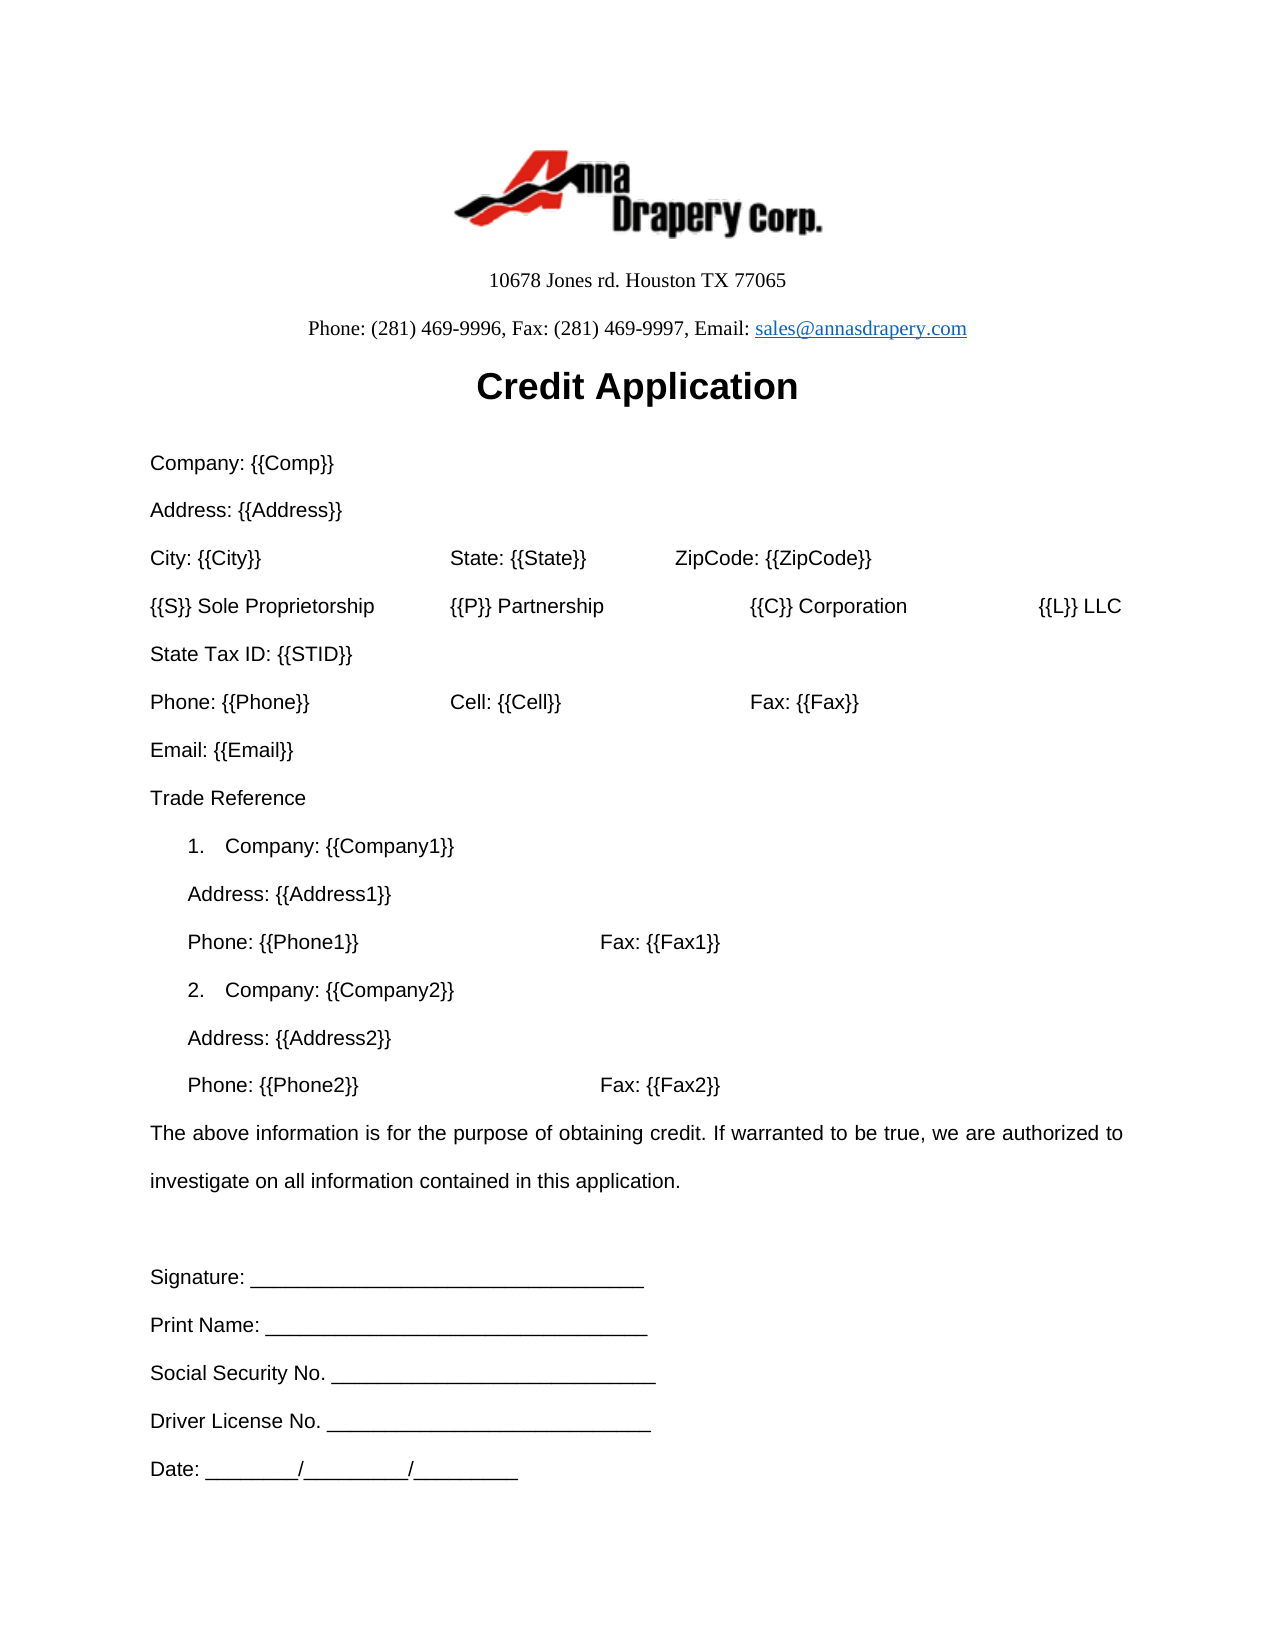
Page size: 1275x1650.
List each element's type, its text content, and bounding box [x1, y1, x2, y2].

text Email: {{Email}} [150, 738, 1125, 762]
text {{S}} Sole Proprietorship {{P}} Partnership {{C}} Corporation {{L}} LLC [150, 594, 1125, 618]
text Print Name: _________________________________ [150, 1313, 1125, 1337]
text City: {{City}} State: {{State}} ZipCode: {{ZipCode}} [150, 546, 1125, 570]
text Address: {{Address1}} [187, 882, 1125, 906]
text Phone: {{Phone1}} Fax: {{Fax1}} [187, 929, 1125, 953]
text Trade Reference [150, 786, 1125, 810]
list Company: {{Company1}} [187, 834, 1125, 858]
text Address: {{Address2}} [187, 1025, 1125, 1049]
text Driver License No. ____________________________ [150, 1409, 1125, 1433]
text Credit Application [150, 364, 1125, 407]
text Phone: {{Phone}} Cell: {{Cell}} Fax: {{Fax}} [150, 690, 1125, 714]
text Date: ________/_________/_________ [150, 1457, 1125, 1481]
list Company: {{Company2}} [187, 977, 1125, 1001]
text Company: {{Comp}} [150, 450, 1125, 474]
picture [450, 150, 826, 239]
text 10678 Jones rd. Houston TX 77065 [150, 268, 1125, 292]
text Phone: {{Phone2}} Fax: {{Fax2}} [187, 1073, 1125, 1097]
text Phone: (281) 469-9996, Fax: (281) 469-9997, Email: sales@annasdrapery.com [150, 316, 1125, 340]
text Signature: __________________________________ [150, 1265, 1125, 1289]
text State Tax ID: {{STID}} [150, 642, 1125, 666]
text The above information is for the purpose of obtaining credit. If warranted to be true, we are authorized to investigate on all information contained in this application. [150, 1121, 1125, 1193]
text Address: {{Address}} [150, 498, 1125, 522]
text Social Security No. ____________________________ [150, 1361, 1125, 1385]
